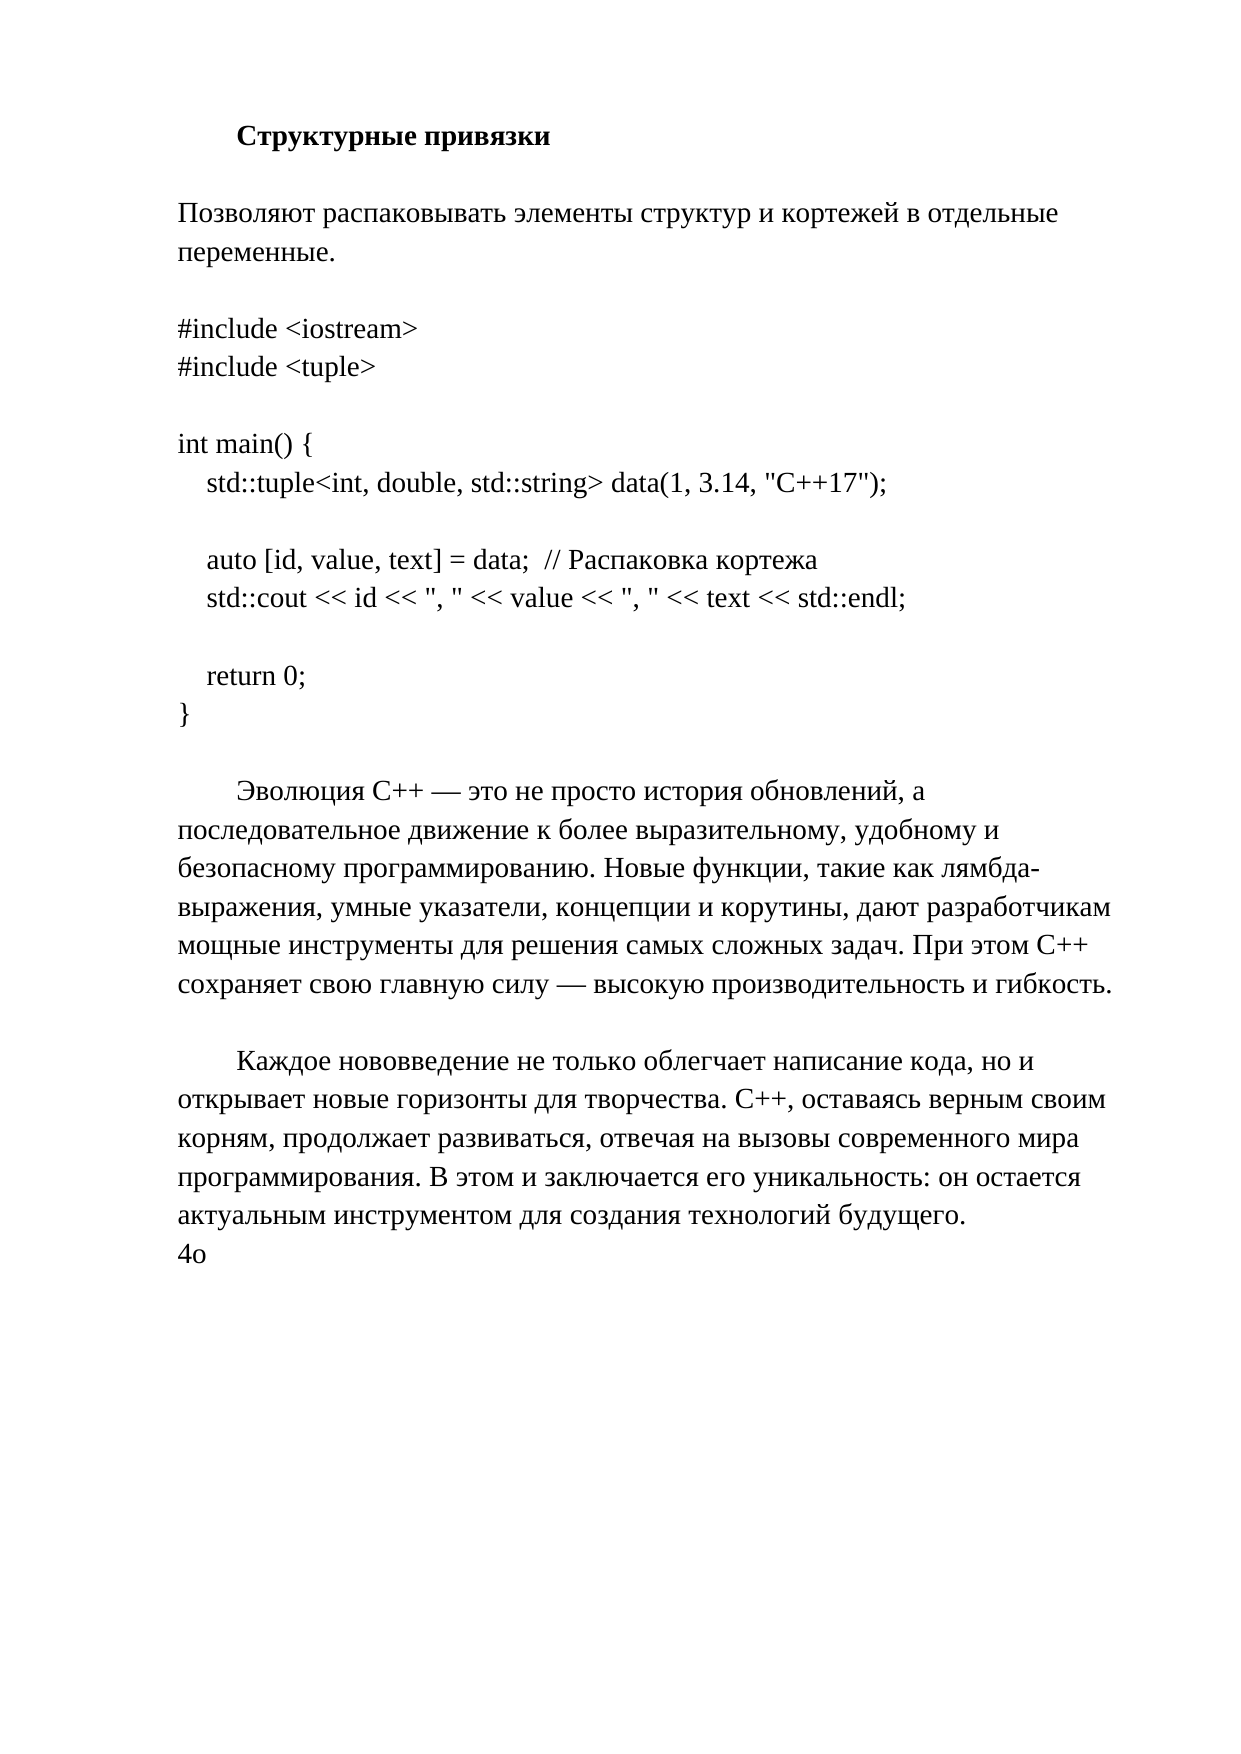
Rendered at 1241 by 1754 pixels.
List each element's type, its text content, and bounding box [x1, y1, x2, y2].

text #include <tuple> [177, 349, 1152, 383]
text std::cout << id << ", " << value << ", " << text << std::endl; [177, 581, 1152, 614]
text Эволюция C++ — это не просто история обновлений, а последовательное движение к более выразительному, удобному и безопасному программированию. Новые функции, такие как лямбда-выражения, умные указатели, концепции и корутины, дают разработчикам мощные инструменты для решения самых сложных задач. При этом C++ сохраняет свою главную силу — высокую производительность и гибкость. [177, 773, 1152, 999]
text Структурные привязки [177, 118, 1152, 152]
text auto [id, value, text] = data; // Распаковка кортежа [177, 542, 1152, 576]
text Позволяют распаковывать элементы структур и кортежей в отдельные переменные. [177, 195, 1152, 267]
text Каждое нововведение не только облегчает написание кода, но и открывает новые горизонты для творчества. C++, оставаясь верным своим корням, продолжает развиваться, отвечая на вызовы современного мира программирования. В этом и заключается его уникальность: он остается актуальным инструментом для создания технологий будущего. [177, 1043, 1152, 1231]
text } [177, 696, 1152, 730]
text #include <iostream> [177, 311, 1152, 344]
text int main() { [177, 426, 1152, 460]
text std::tuple<int, double, std::string> data(1, 3.14, "C++17"); [177, 465, 1152, 498]
text 4o [177, 1236, 1152, 1269]
text return 0; [177, 658, 1152, 691]
